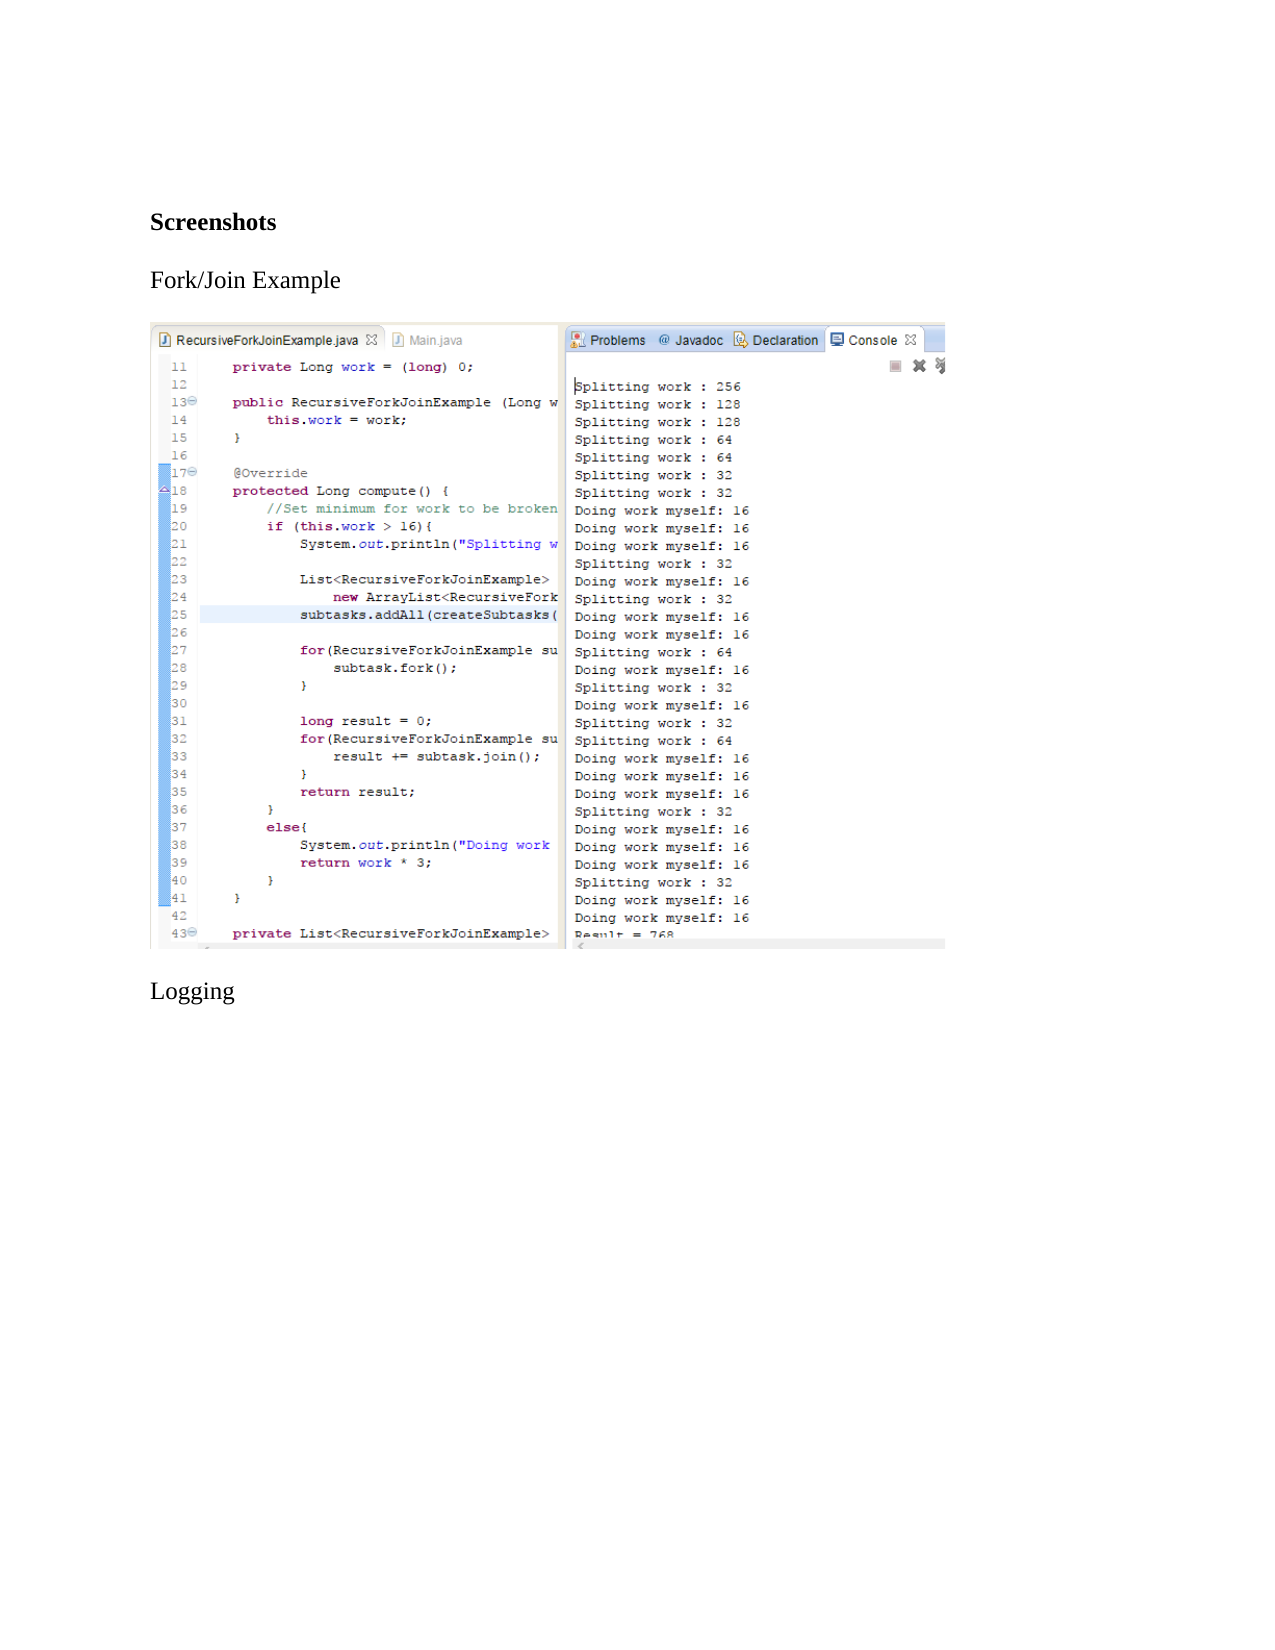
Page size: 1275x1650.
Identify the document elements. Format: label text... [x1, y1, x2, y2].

text Screenshots [150, 207, 1125, 236]
picture [150, 322, 946, 949]
text Fork/Join Example [150, 265, 1125, 294]
text Logging [150, 976, 1125, 1005]
